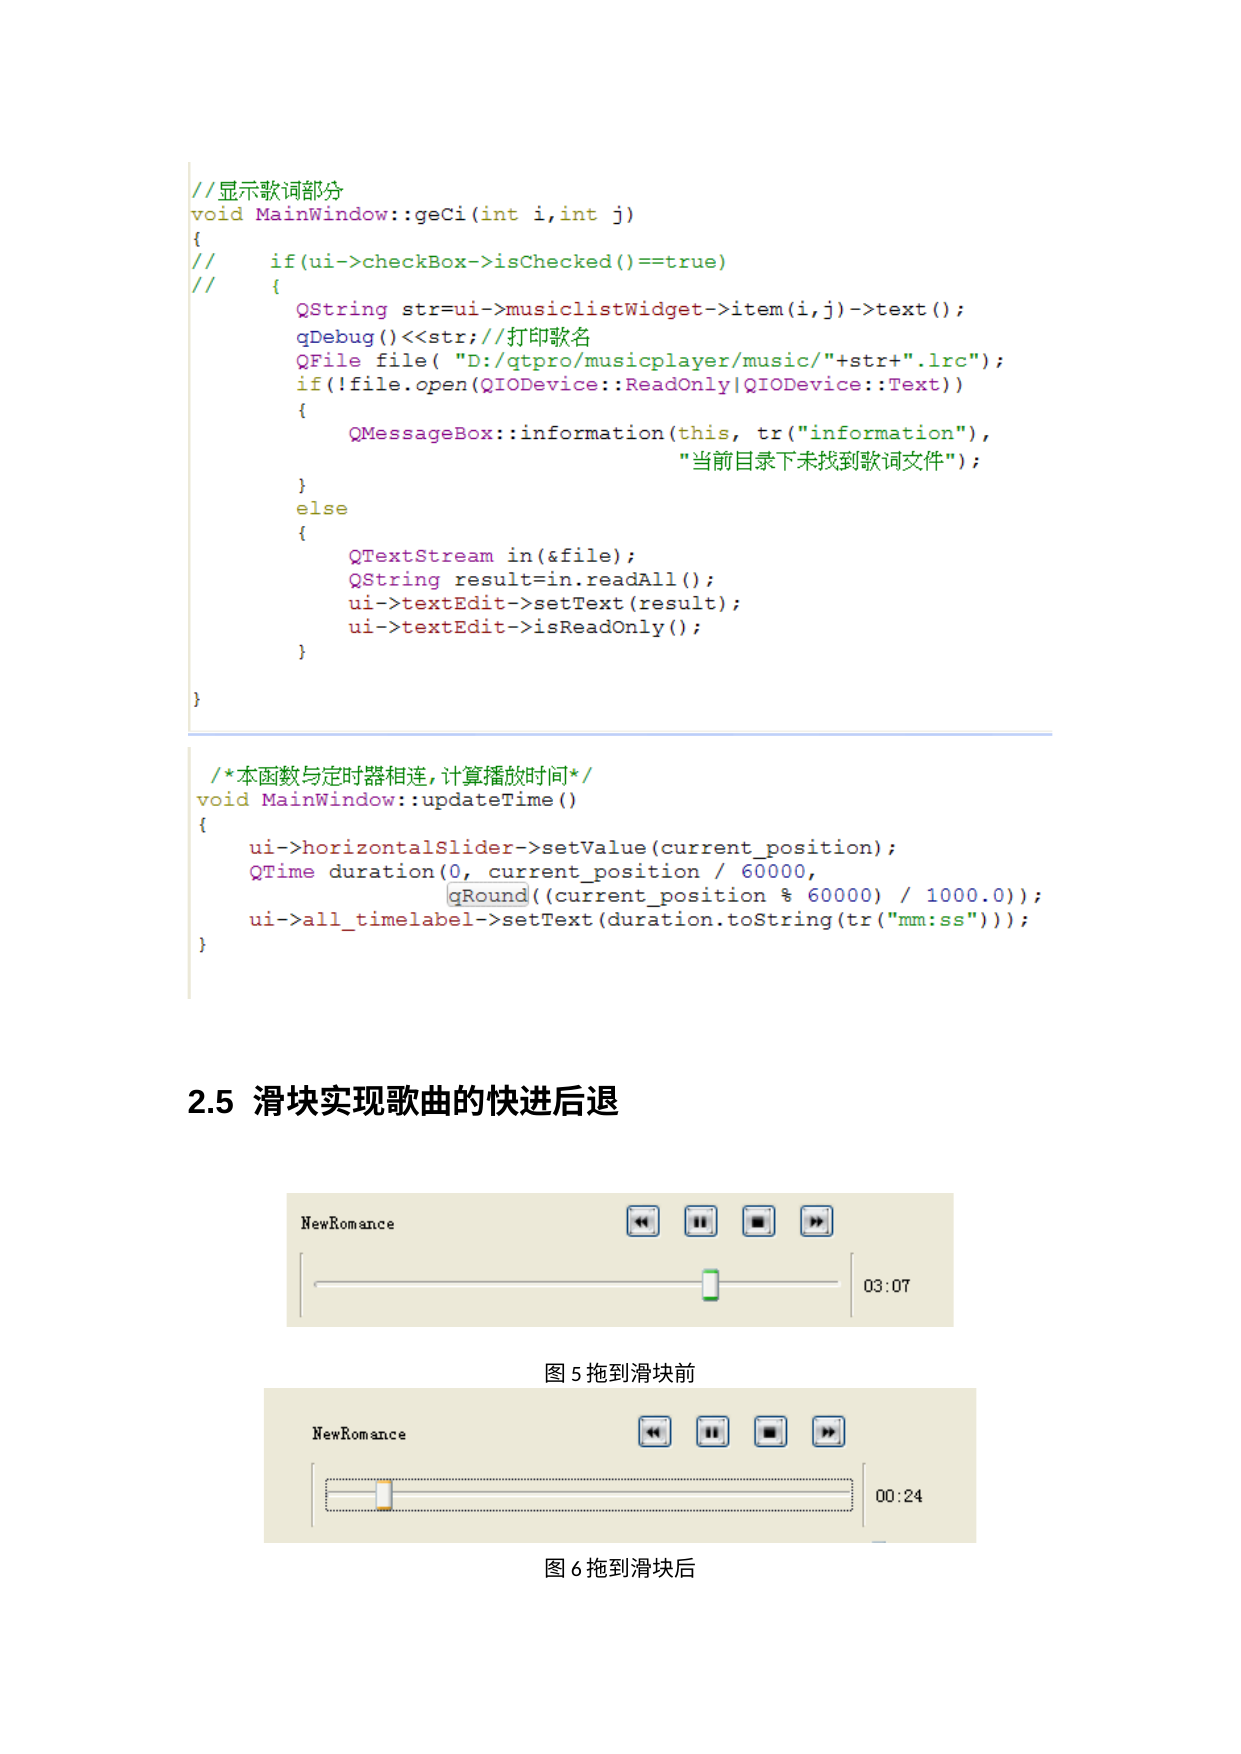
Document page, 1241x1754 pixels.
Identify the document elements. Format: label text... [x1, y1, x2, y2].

text 图6 拖到滑块后 [187, 1551, 1053, 1583]
picture [188, 162, 1053, 736]
picture [187, 747, 1053, 999]
picture [286, 1193, 954, 1327]
picture [263, 1388, 977, 1543]
text 图5 拖到滑块前 [187, 1356, 1053, 1388]
subtitle 2.5 滑块实现歌曲的快进后退 [187, 1067, 1053, 1132]
